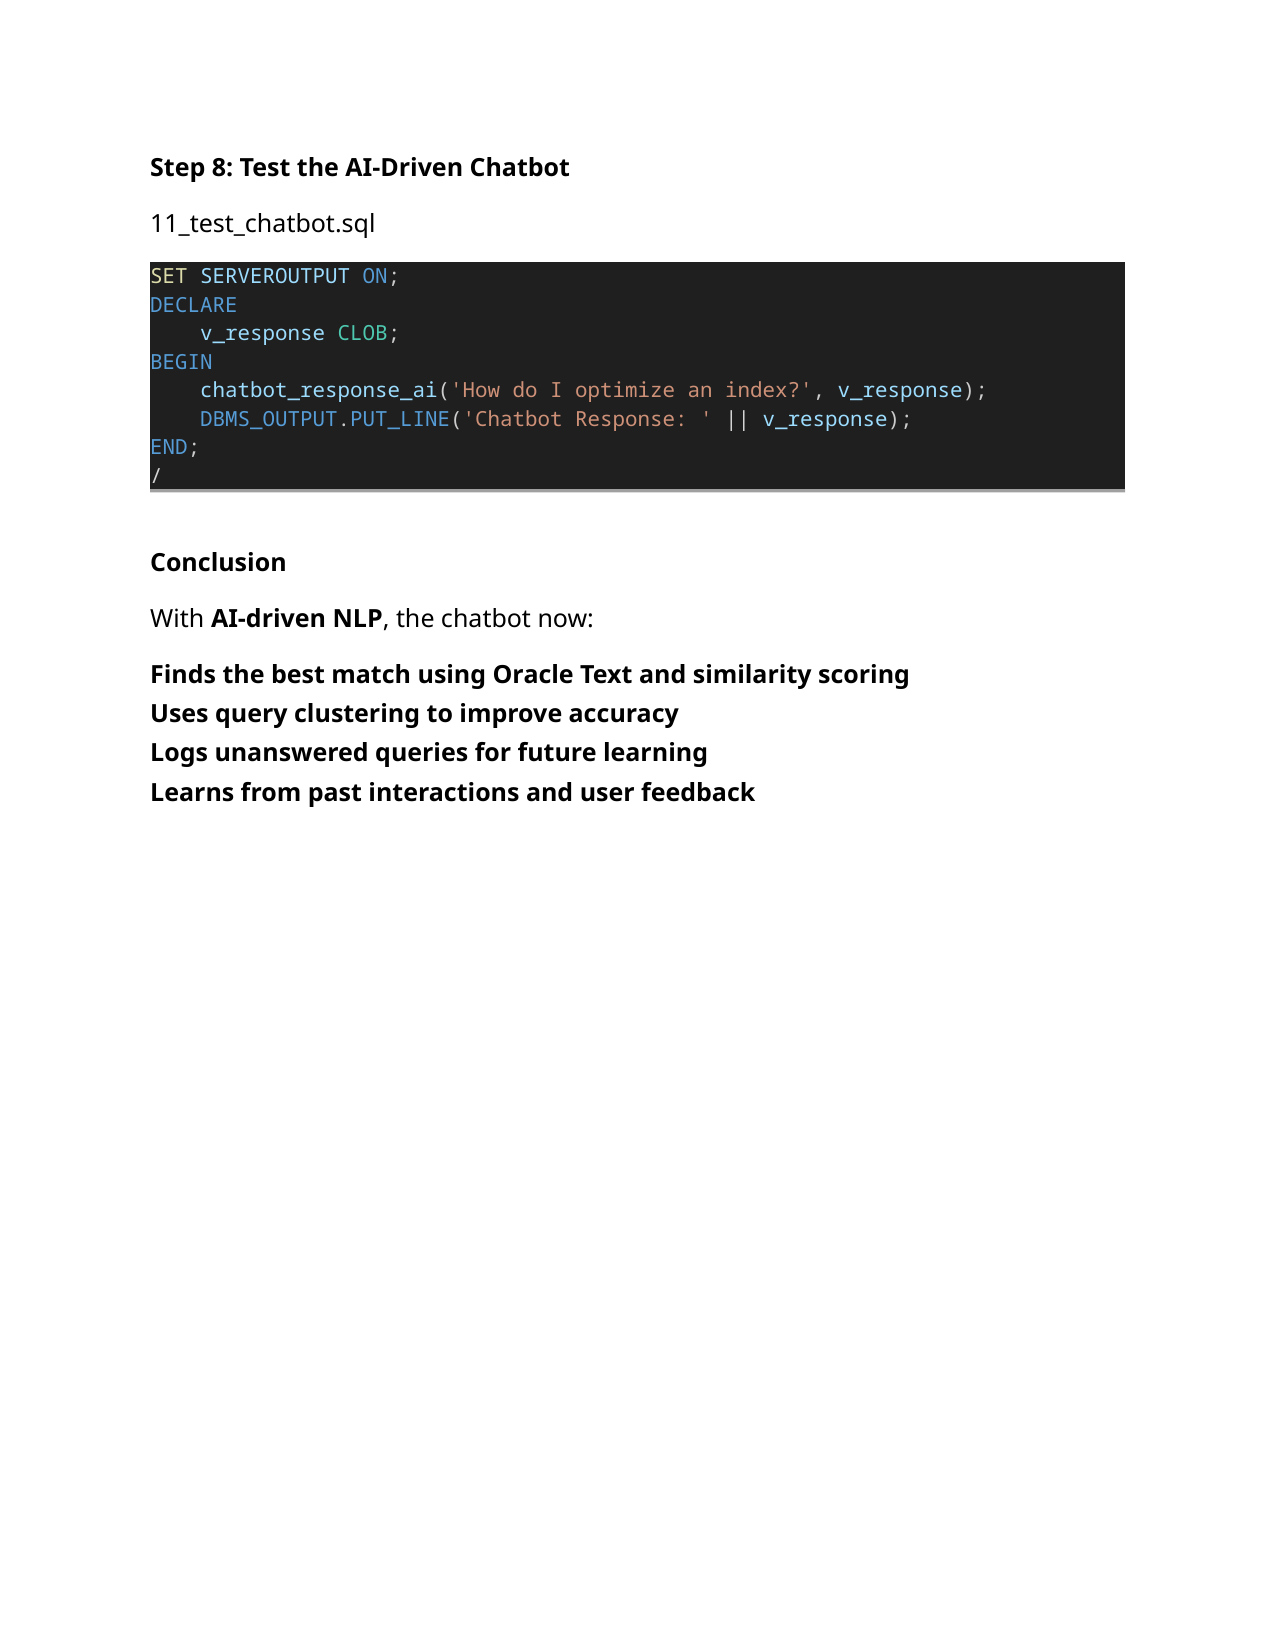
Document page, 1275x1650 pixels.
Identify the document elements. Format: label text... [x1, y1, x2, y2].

text 11_test_chatbot.sql [150, 206, 1125, 240]
text chatbot_response_ai('How do I optimize an index?', v_response); [150, 375, 1125, 404]
text v_response CLOB; [150, 318, 1125, 347]
text Conclusion [150, 545, 1125, 579]
text With AI-driven NLP, the chatbot now: [150, 601, 1125, 635]
text SET SERVEROUTPUT ON; [150, 262, 1125, 290]
text BEGIN [150, 347, 1125, 375]
text Finds the best match using Oracle Text and similarity scoring Uses query clustering to improve accuracy Logs unanswered queries for future learning Learns from past interactions and user feedback [150, 657, 1125, 808]
text END; [150, 432, 1125, 461]
text / [150, 461, 1125, 489]
text DBMS_OUTPUT.PUT_LINE('Chatbot Response: ' || v_response); [150, 404, 1125, 432]
text Step 8: Test the AI-Driven Chatbot [150, 150, 1125, 184]
text DECLARE [150, 290, 1125, 318]
